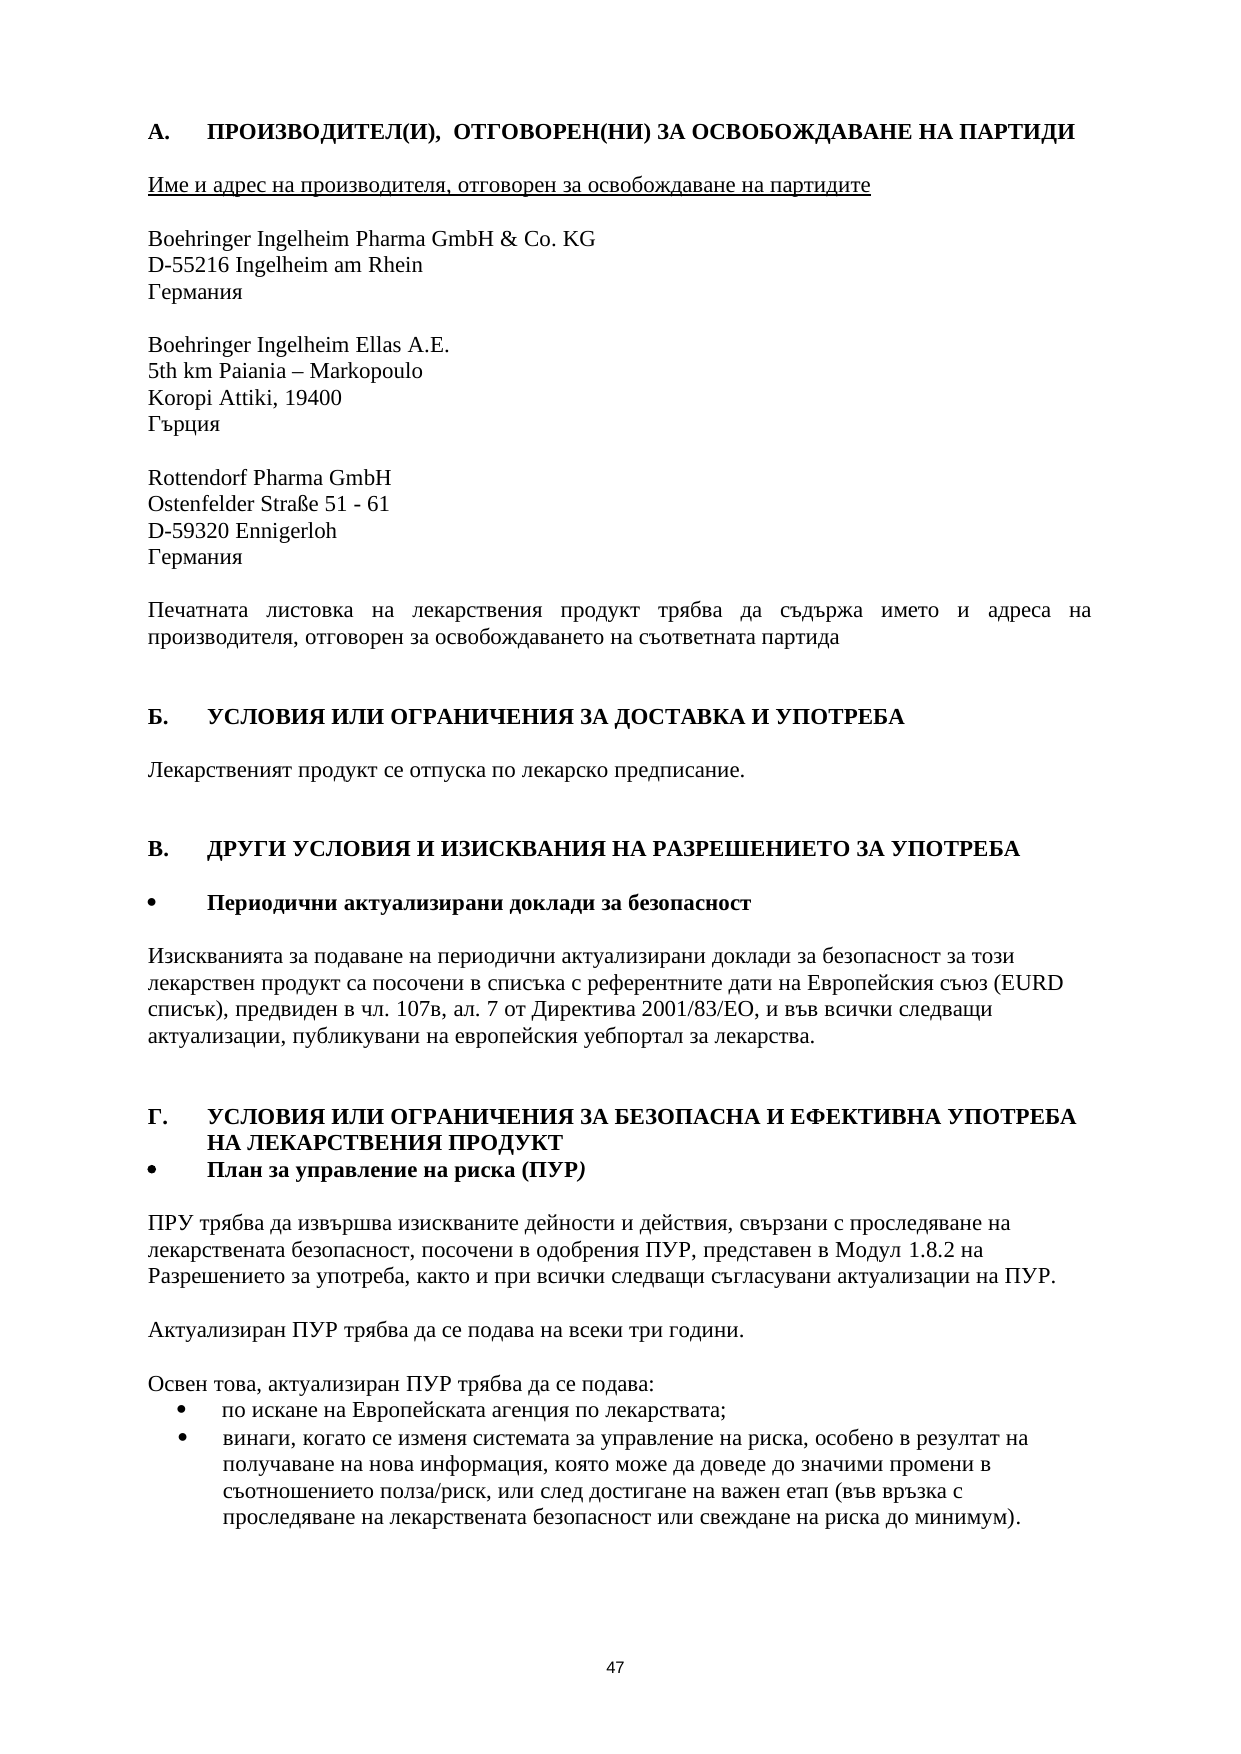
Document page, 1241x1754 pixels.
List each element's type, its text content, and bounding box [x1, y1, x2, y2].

text Rottendorf Pharma GmbH [148, 463, 1092, 490]
list по искане на Европейската агенция по лекарствата; [177, 1396, 1093, 1423]
text Печатната листовка на лекарствения продукт трябва да съдържа името и адреса на производителя, отговорен за освобождаването на съответната партида [148, 596, 1092, 649]
text В. ДРУГИ УСЛОВИЯ И ИЗИСКВАНИЯ НА РАЗРЕШЕНИЕТО ЗА УПОТРЕБА [148, 835, 1092, 862]
text ПРУ трябва да извършва изискваните дейности и действия, свързани с проследяване на лекарствената безопасност, посочени в одобрения ПУР, представен в Модул 1.8.2 на Разрешението за употреба, както и при всички следващи съгласувани актуализации на ПУР. [148, 1209, 1093, 1289]
text D-59320 Ennigerloh [148, 517, 1092, 543]
text Б. УСЛОВИЯ ИЛИ ОГРАНИЧЕНИЯ ЗА ДОСТАВКА И УПОТРЕБА [148, 702, 1092, 729]
text Ostenfelder Straße 51 - 61 [148, 490, 1092, 517]
text Актуализиран ПУР трябва да се подава на всеки три години. [148, 1316, 1093, 1343]
text Koropi Attiki, 19400 [148, 384, 1092, 410]
text Германия [148, 277, 1092, 304]
text Г. УСЛОВИЯ ИЛИ ОГРАНИЧЕНИЯ ЗА БЕЗОПАСНА И ЕФЕКТИВНА УПОТРЕБА НА ЛЕКАРСТВЕНИЯ ПРОДУКТ [148, 1102, 1092, 1156]
list Периодични актуализирани доклади за безопасност [148, 888, 1093, 915]
text 5th km Paiania – Markopoulo [148, 357, 1092, 384]
text Boehringer Ingelheim Ellas A.E. [148, 331, 1092, 357]
text Германия [148, 543, 1092, 570]
text Име и адрес на производителя, отговорен за освобождаване на партидите [148, 171, 1092, 198]
text Гърция [148, 410, 1092, 437]
list винаги, когато се изменя системата за управление на риска, особено в резултат на получаване на нова информация, която може да доведе до значими промени в съотношението полза/риск, или след достигане на важен етап (във връзка с проследяване на лекарствената безопасност или свеждане на риска до минимум). [178, 1423, 1093, 1529]
text Освен това, актуализиран ПУР трябва да се подава: [148, 1370, 1093, 1396]
text D-55216 Ingelheim am Rhein [148, 251, 1092, 277]
text Изискванията за подаване на периодични актуализирани доклади за безопасност за този лекарствен продукт са посочени в списъка с референтните дати на Европейския съюз (EURD списък), предвиден в чл. 107в, ал. 7 от Директива 2001/83/ЕО, и във всички следващи актуализации, публикувани на европейския уебпортал за лекарства. [148, 942, 1092, 1048]
list Лекарственият продукт се отпуска по лекарско предписание. [148, 756, 1092, 782]
text Boehringer Ingelheim Pharma GmbH & Co. KG [148, 224, 1092, 251]
list План за управление на риска (ПУР) [148, 1156, 1093, 1182]
text A. ПРОИЗВОДИТЕЛ(И), ОТГОВОРЕН(НИ) ЗА ОСВОБОЖДАВАНЕ НА ПАРТИДИ [148, 118, 1092, 145]
